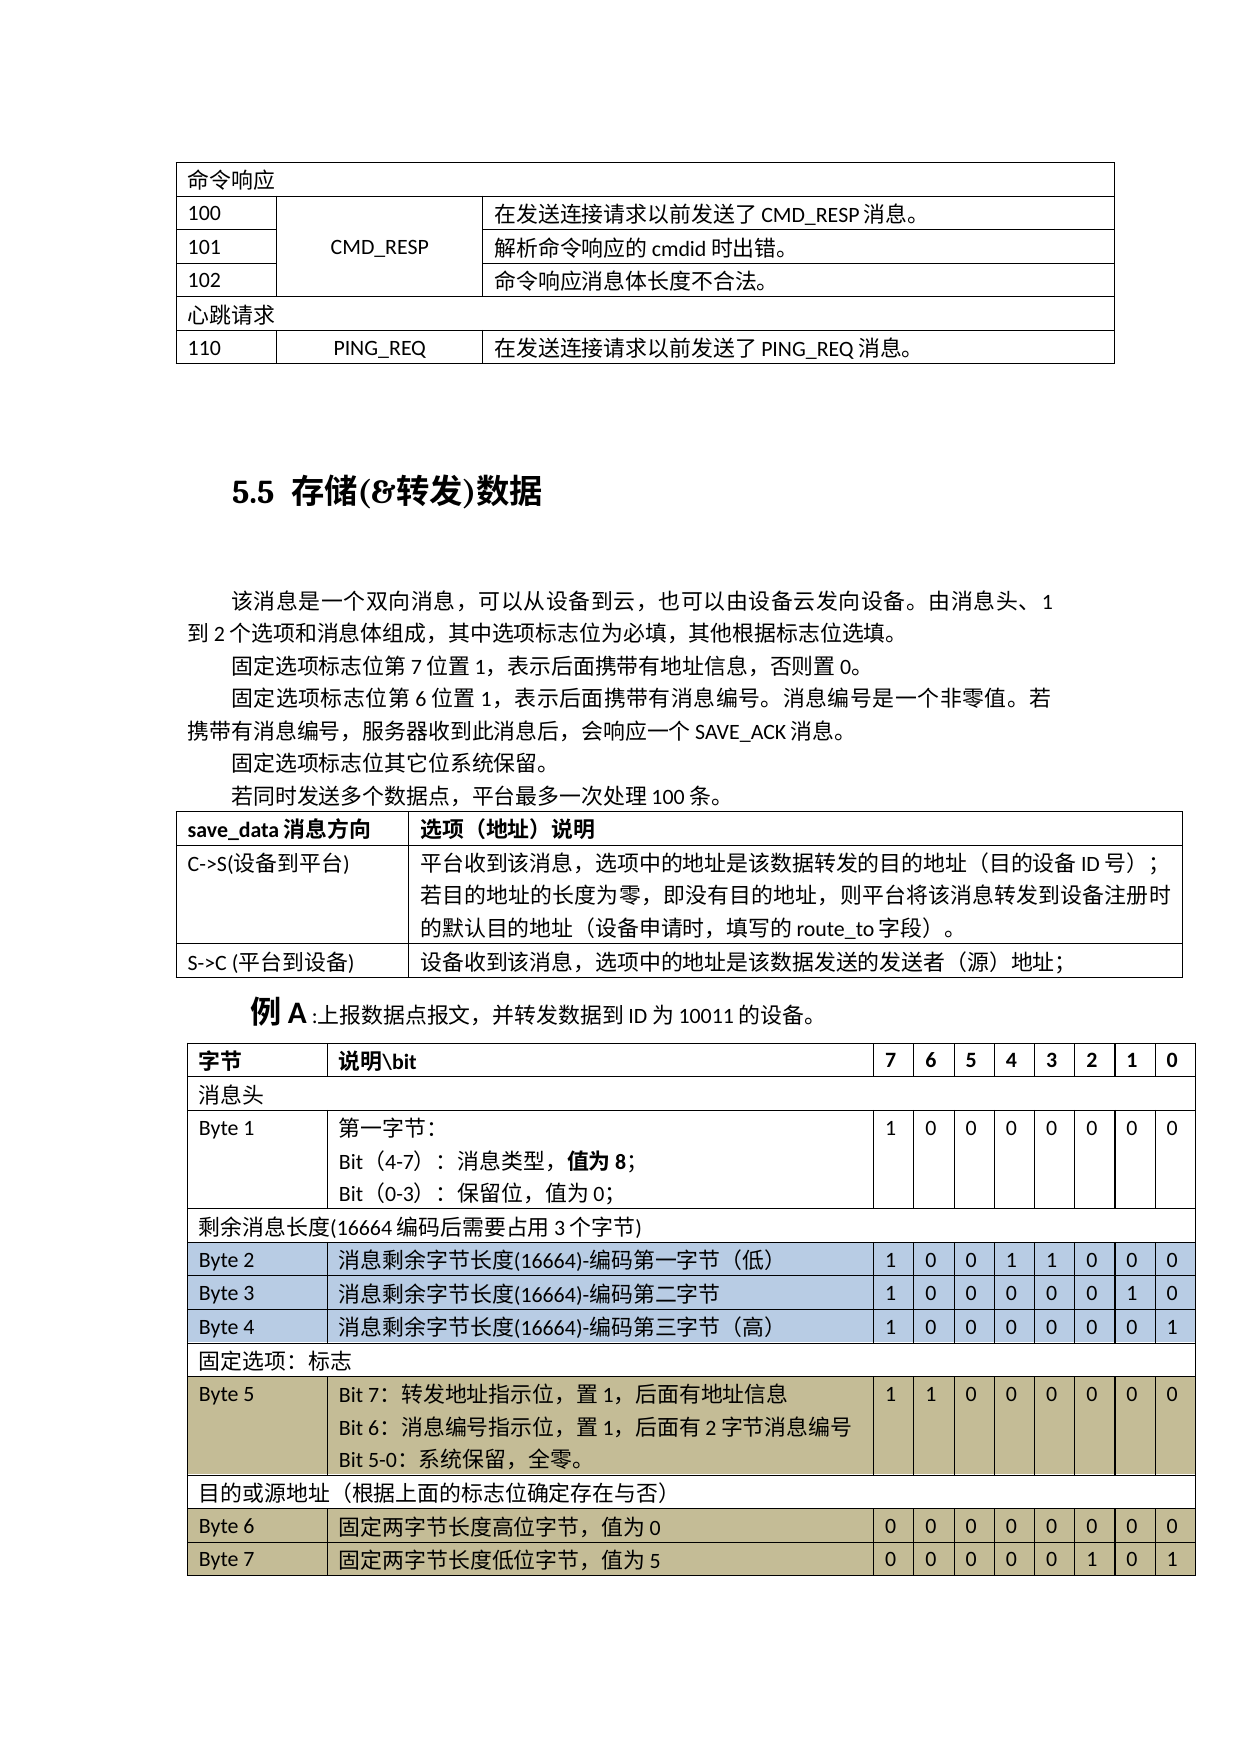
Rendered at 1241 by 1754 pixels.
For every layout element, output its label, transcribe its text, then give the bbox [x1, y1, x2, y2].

table_cell 0 [914, 1310, 954, 1342]
table_cell 0 [955, 1276, 994, 1309]
table_cell 0 [1156, 1509, 1195, 1542]
table_cell 0 [995, 1377, 1034, 1474]
table_header 5 [955, 1044, 994, 1076]
table_cell 0 [1075, 1509, 1114, 1542]
table_cell 0 [874, 1543, 913, 1575]
table_cell 110 [177, 331, 276, 363]
table_cell 0 [955, 1509, 994, 1542]
table_header 说明\bit [328, 1044, 873, 1076]
table_cell 0 [914, 1111, 954, 1208]
table_cell 消息剩余字节长度(16664)-编码第一字节（低） [328, 1243, 873, 1275]
table_cell 0 [995, 1111, 1034, 1208]
table_cell 固定两字节长度高位字节，值为0 [328, 1509, 873, 1542]
table_cell 1 [914, 1377, 954, 1474]
table_cell 1 [874, 1111, 913, 1208]
table_cell 在发送连接请求以前发送了CMD_RESP消息。 [483, 197, 1114, 229]
table_cell 0 [1116, 1509, 1155, 1542]
table_cell 消息剩余字节长度(16664)-编码第二字节 [328, 1276, 873, 1309]
table_cell 0 [1075, 1276, 1114, 1309]
table_cell 0 [1035, 1509, 1074, 1542]
table_header 选项（地址）说明 [409, 812, 1182, 844]
table_cell 0 [1116, 1377, 1155, 1474]
table_cell 消息剩余字节长度(16664)-编码第三字节（高） [328, 1310, 873, 1342]
text 该消息是一个双向消息，可以从设备到云，也可以由设备云发向设备。由消息头、1到2个选项和消息体组成，其中选项标志位为必填，其他根据标志位选填。 [187, 583, 1053, 648]
table_cell 0 [1156, 1377, 1195, 1474]
table_header 7 [874, 1044, 913, 1076]
table_cell 0 [1075, 1377, 1114, 1474]
table_header 4 [995, 1044, 1034, 1076]
table_cell 0 [874, 1509, 913, 1542]
table_cell 0 [1035, 1276, 1074, 1309]
table_cell 0 [1035, 1310, 1074, 1342]
table_cell 命令响应消息体长度不合法。 [483, 264, 1114, 296]
text 例A :上报数据点报文，并转发数据到ID 为10011的设备。 [187, 978, 1053, 1043]
table_cell 0 [1035, 1543, 1074, 1575]
table_cell 目的或源地址（根据上面的标志位确定存在与否） [188, 1476, 1195, 1508]
table_cell Byte 4 [188, 1310, 327, 1342]
table_cell 1 [1075, 1543, 1114, 1575]
table_cell 消息头 [188, 1077, 1195, 1110]
table_cell 0 [995, 1543, 1034, 1575]
table_cell 0 [1156, 1276, 1195, 1309]
table_cell 0 [955, 1111, 994, 1208]
table_header save_data消息方向 [177, 812, 408, 844]
table_cell S->C (平台到设备) [177, 944, 408, 977]
table_header 字节 [188, 1044, 327, 1076]
table_cell 固定选项：标志 [188, 1344, 1195, 1376]
table_cell 设备收到该消息，选项中的地址是该数据发送的发送者（源）地址； [409, 944, 1182, 977]
table_cell Bit 7：转发地址指示位，置1，后面有地址信息 Bit 6：消息编号指示位，置1，后面有2字节消息编号 Bit 5-0：系统保留，全零。 [328, 1377, 873, 1474]
table_cell 0 [1116, 1310, 1155, 1342]
table_cell 0 [995, 1276, 1034, 1309]
table_cell 0 [995, 1310, 1034, 1342]
table_header 3 [1035, 1044, 1074, 1076]
table_cell CMD_RESP [277, 197, 482, 296]
table_cell 平台收到该消息，选项中的地址是该数据转发的目的地址（目的设备ID号）； 若目的地址的长度为零，即没有目的地址，则平台将该消息转发到设备注册时的默认目的地址（设备申请时，填写的route_to字段）。 [409, 846, 1182, 943]
table_cell Byte 2 [188, 1243, 327, 1275]
table_cell Byte 3 [188, 1276, 327, 1309]
table_cell 0 [1035, 1111, 1074, 1208]
table_cell 100 [177, 197, 276, 229]
table_cell 102 [177, 264, 276, 296]
table_cell 1 [995, 1243, 1034, 1275]
table_header 6 [914, 1044, 954, 1076]
table_cell 0 [955, 1243, 994, 1275]
table_cell 1 [874, 1243, 913, 1275]
table_cell 0 [1075, 1111, 1114, 1208]
table_cell 0 [1156, 1111, 1195, 1208]
table_cell 101 [177, 230, 276, 263]
text 固定选项标志位第6位置1，表示后面携带有消息编号。消息编号是一个非零值。若携带有消息编号，服务器收到此消息后，会响应一个SAVE_ACK消息。 [187, 681, 1053, 746]
table_cell Byte 7 [188, 1543, 327, 1575]
table_cell Byte 6 [188, 1509, 327, 1542]
table_cell 0 [955, 1377, 994, 1474]
text 若同时发送多个数据点，平台最多一次处理100条。 [187, 778, 1053, 811]
table_cell PING_REQ [277, 331, 482, 363]
table_cell 1 [1156, 1310, 1195, 1342]
subtitle 存储(&转发)数据 [232, 456, 1053, 521]
table_cell 固定两字节长度低位字节，值为5 [328, 1543, 873, 1575]
table_header 2 [1075, 1044, 1114, 1076]
table_cell 在发送连接请求以前发送了PING_REQ消息。 [483, 331, 1114, 363]
table_cell 0 [1156, 1243, 1195, 1275]
table_cell 解析命令响应的cmdid时出错。 [483, 230, 1114, 263]
table_cell 0 [914, 1543, 954, 1575]
table_cell 1 [874, 1377, 913, 1474]
table_cell 0 [1116, 1111, 1155, 1208]
table_cell Byte 1 [188, 1111, 327, 1208]
table_cell 1 [874, 1310, 913, 1342]
table_cell 1 [1116, 1276, 1155, 1309]
table_header 1 [1116, 1044, 1155, 1076]
table_cell 0 [914, 1243, 954, 1275]
table_cell 心跳请求 [177, 297, 1114, 330]
table_cell 1 [1035, 1243, 1074, 1275]
table_cell 0 [1116, 1543, 1155, 1575]
table_cell 0 [1035, 1377, 1074, 1474]
table_cell 0 [955, 1543, 994, 1575]
table_cell 0 [1075, 1310, 1114, 1342]
table_cell Byte 5 [188, 1377, 327, 1474]
table_cell 0 [1075, 1243, 1114, 1275]
text 固定选项标志位第7位置1，表示后面携带有地址信息，否则置0。 [187, 648, 1053, 681]
table_cell 1 [874, 1276, 913, 1309]
table_cell 0 [914, 1509, 954, 1542]
table_cell 1 [1156, 1543, 1195, 1575]
table_cell 第一字节： Bit（4-7）：消息类型，值为8； Bit（0-3）：保留位，值为0； [328, 1111, 873, 1208]
table_cell 0 [955, 1310, 994, 1342]
table_cell 命令响应 [177, 163, 1114, 196]
text 固定选项标志位其它位系统保留。 [187, 746, 1053, 778]
table_cell 0 [995, 1509, 1034, 1542]
table_cell 0 [1116, 1243, 1155, 1275]
table_cell 0 [914, 1276, 954, 1309]
table_cell 剩余消息长度(16664编码后需要占用3个字节) [188, 1209, 1195, 1242]
table_cell C->S(设备到平台) [177, 846, 408, 943]
table_header 0 [1156, 1044, 1195, 1076]
